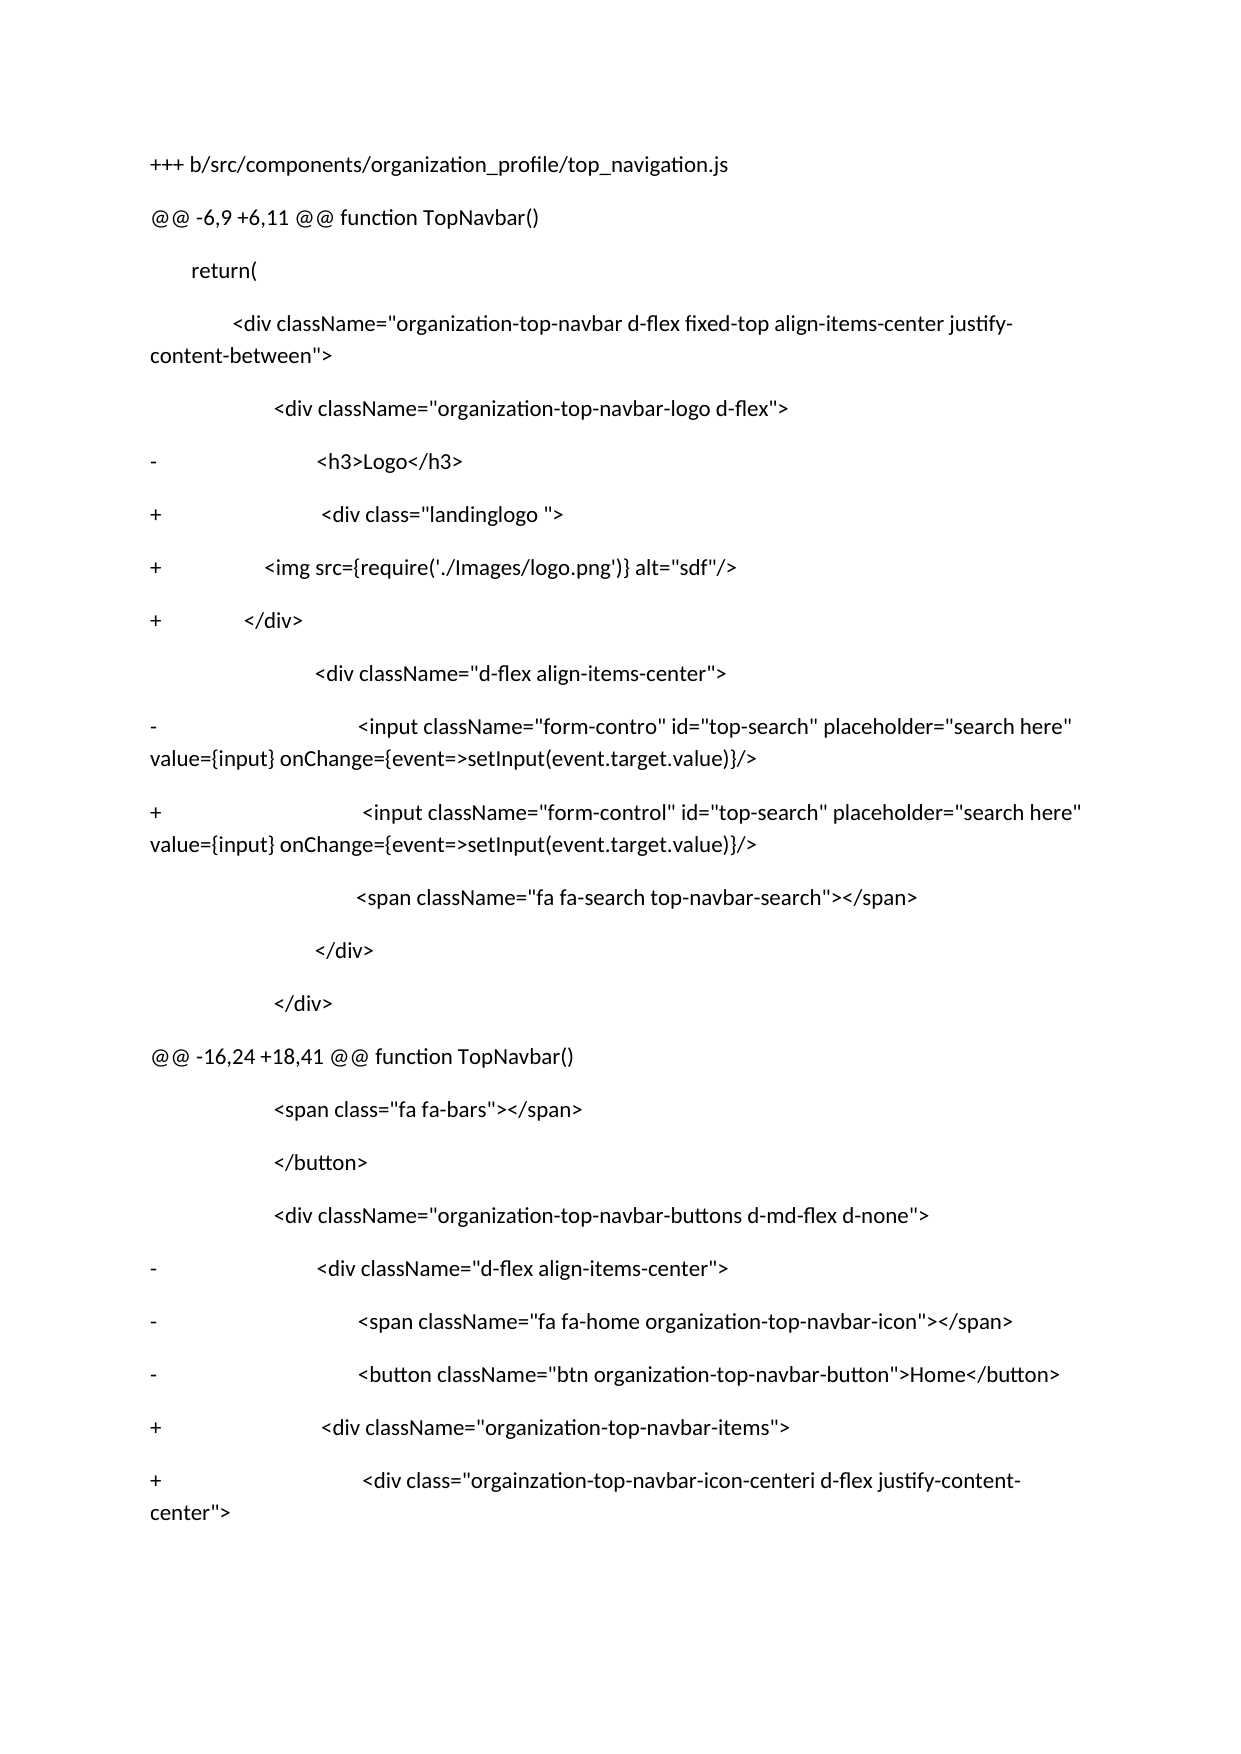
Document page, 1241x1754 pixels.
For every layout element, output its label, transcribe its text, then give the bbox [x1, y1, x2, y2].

text - <span className="fa fa-home organization-top-navbar-icon"></span> [150, 1307, 1090, 1335]
text + <div class="orgainzation-top-navbar-icon-centeri d-flex justify-content-center"> [150, 1466, 1090, 1526]
text @@ -6,9 +6,11 @@ function TopNavbar() [150, 203, 1090, 231]
text </div> [150, 989, 1090, 1017]
text <div className="d-flex align-items-center"> [150, 659, 1090, 687]
text <div className="organization-top-navbar-logo d-flex"> [150, 394, 1090, 422]
text </button> [150, 1148, 1090, 1176]
text + <div className="organization-top-navbar-items"> [150, 1413, 1090, 1441]
text +++ b/src/components/organization_profile/top_navigation.js [150, 150, 1090, 178]
text + <div class="landinglogo "> [150, 500, 1090, 528]
text <div className="organization-top-navbar d-flex fixed-top align-items-center justify-content-between"> [150, 309, 1090, 369]
text + </div> [150, 606, 1090, 634]
text - <div className="d-flex align-items-center"> [150, 1254, 1090, 1282]
text - <input className="form-contro" id="top-search" placeholder="search here" value={input} onChange={event=>setInput(event.target.value)}/> [150, 712, 1090, 773]
text <div className="organization-top-navbar-buttons d-md-flex d-none"> [150, 1201, 1090, 1229]
text return( [150, 256, 1090, 284]
text <span class="fa fa-bars"></span> [150, 1095, 1090, 1123]
text </div> [150, 936, 1090, 964]
text - <button className="btn organization-top-navbar-button">Home</button> [150, 1360, 1090, 1388]
text - <h3>Logo</h3> [150, 447, 1090, 475]
text + <input className="form-control" id="top-search" placeholder="search here" value={input} onChange={event=>setInput(event.target.value)}/> [150, 798, 1090, 858]
text + <img src={require('./Images/logo.png')} alt="sdf"/> [150, 553, 1090, 581]
text @@ -16,24 +18,41 @@ function TopNavbar() [150, 1042, 1090, 1070]
text <span className="fa fa-search top-navbar-search"></span> [150, 883, 1090, 911]
